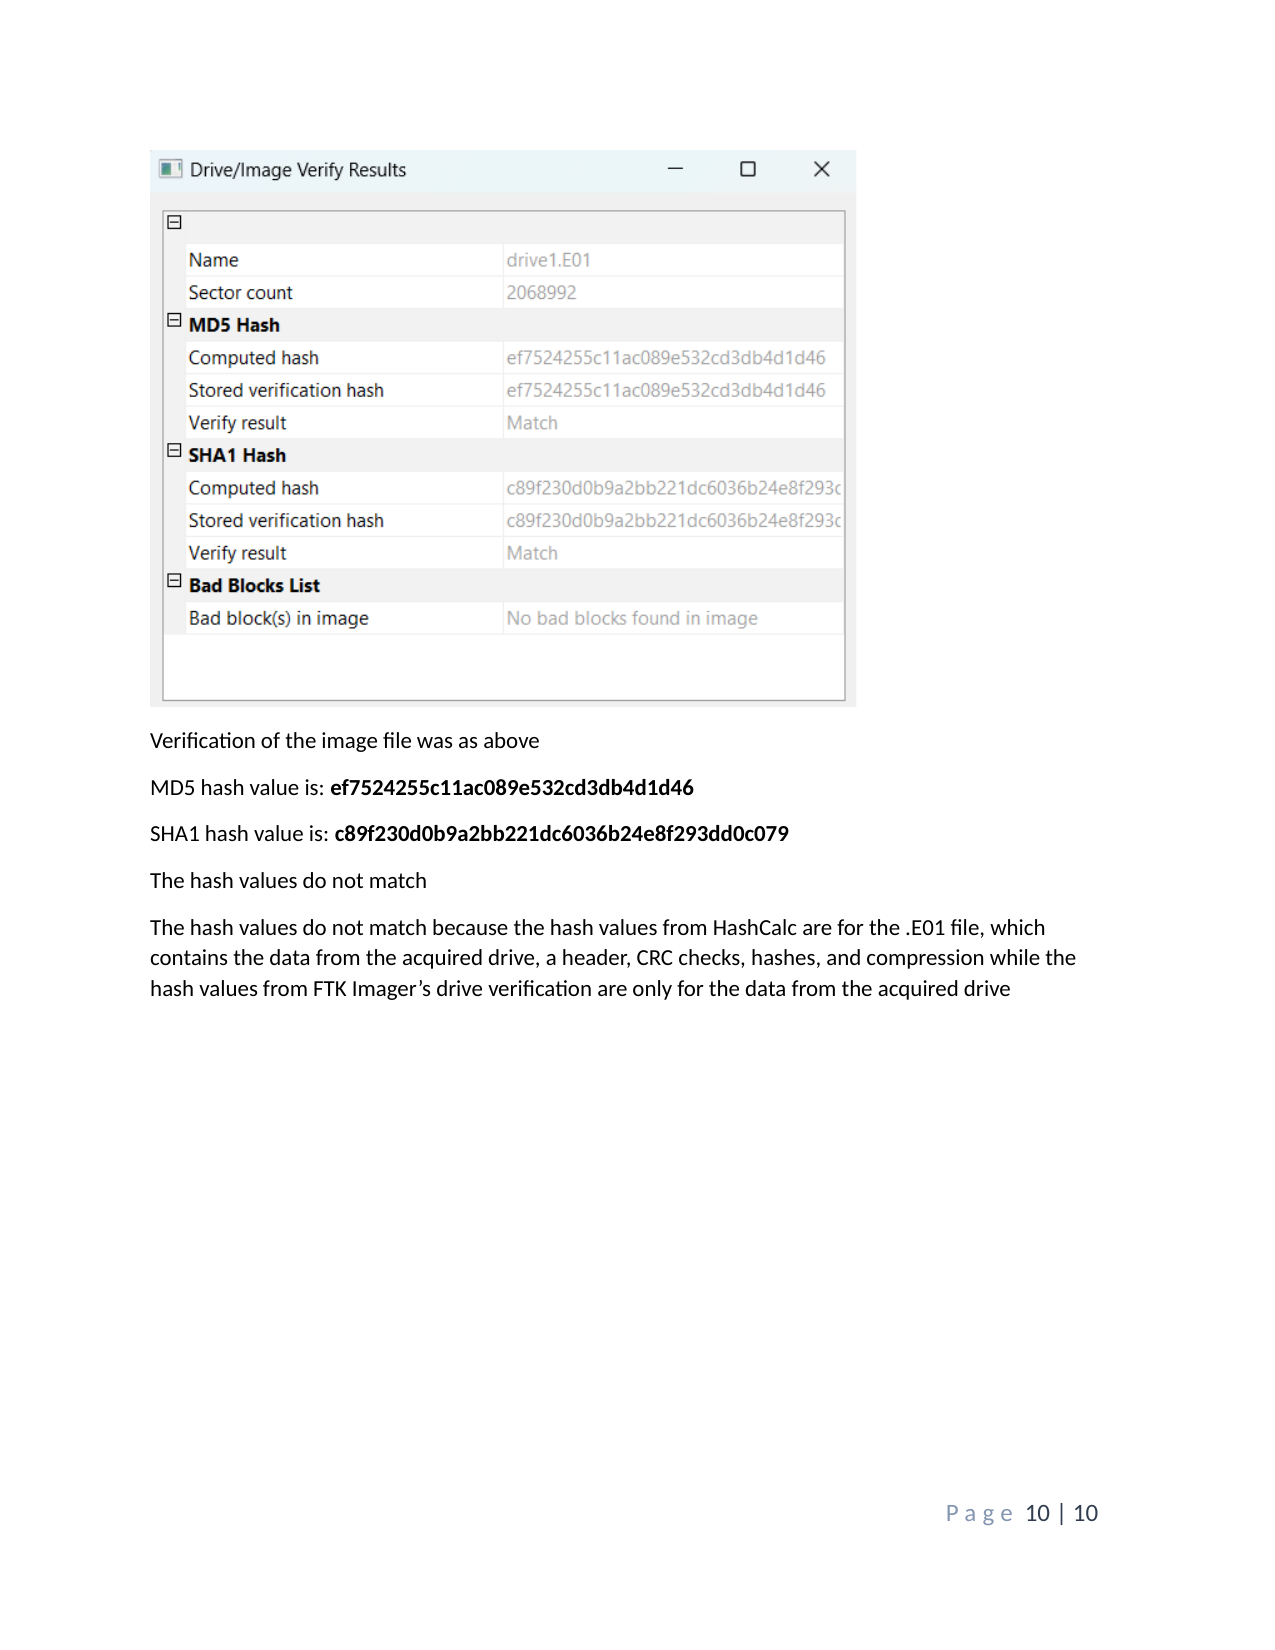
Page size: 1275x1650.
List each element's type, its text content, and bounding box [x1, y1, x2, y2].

text The hash values do not match [150, 866, 1125, 894]
picture [150, 150, 857, 707]
text SHA1 hash value is: c89f230d0b9a2bb221dc6036b24e8f293dd0c079 [150, 819, 1125, 847]
text MD5 hash value is: ef7524255c11ac089e532cd3db4d1d46 [150, 773, 1125, 801]
text The hash values do not match because the hash values from HashCalc are for the .E01 file, which contains the data from the acquired drive, a header, CRC checks, hashes, and compression while the hash values from FTK Imager’s drive verification are only for the data from the acquired drive [150, 913, 1125, 1002]
text Verification of the image file was as above [150, 726, 1125, 754]
